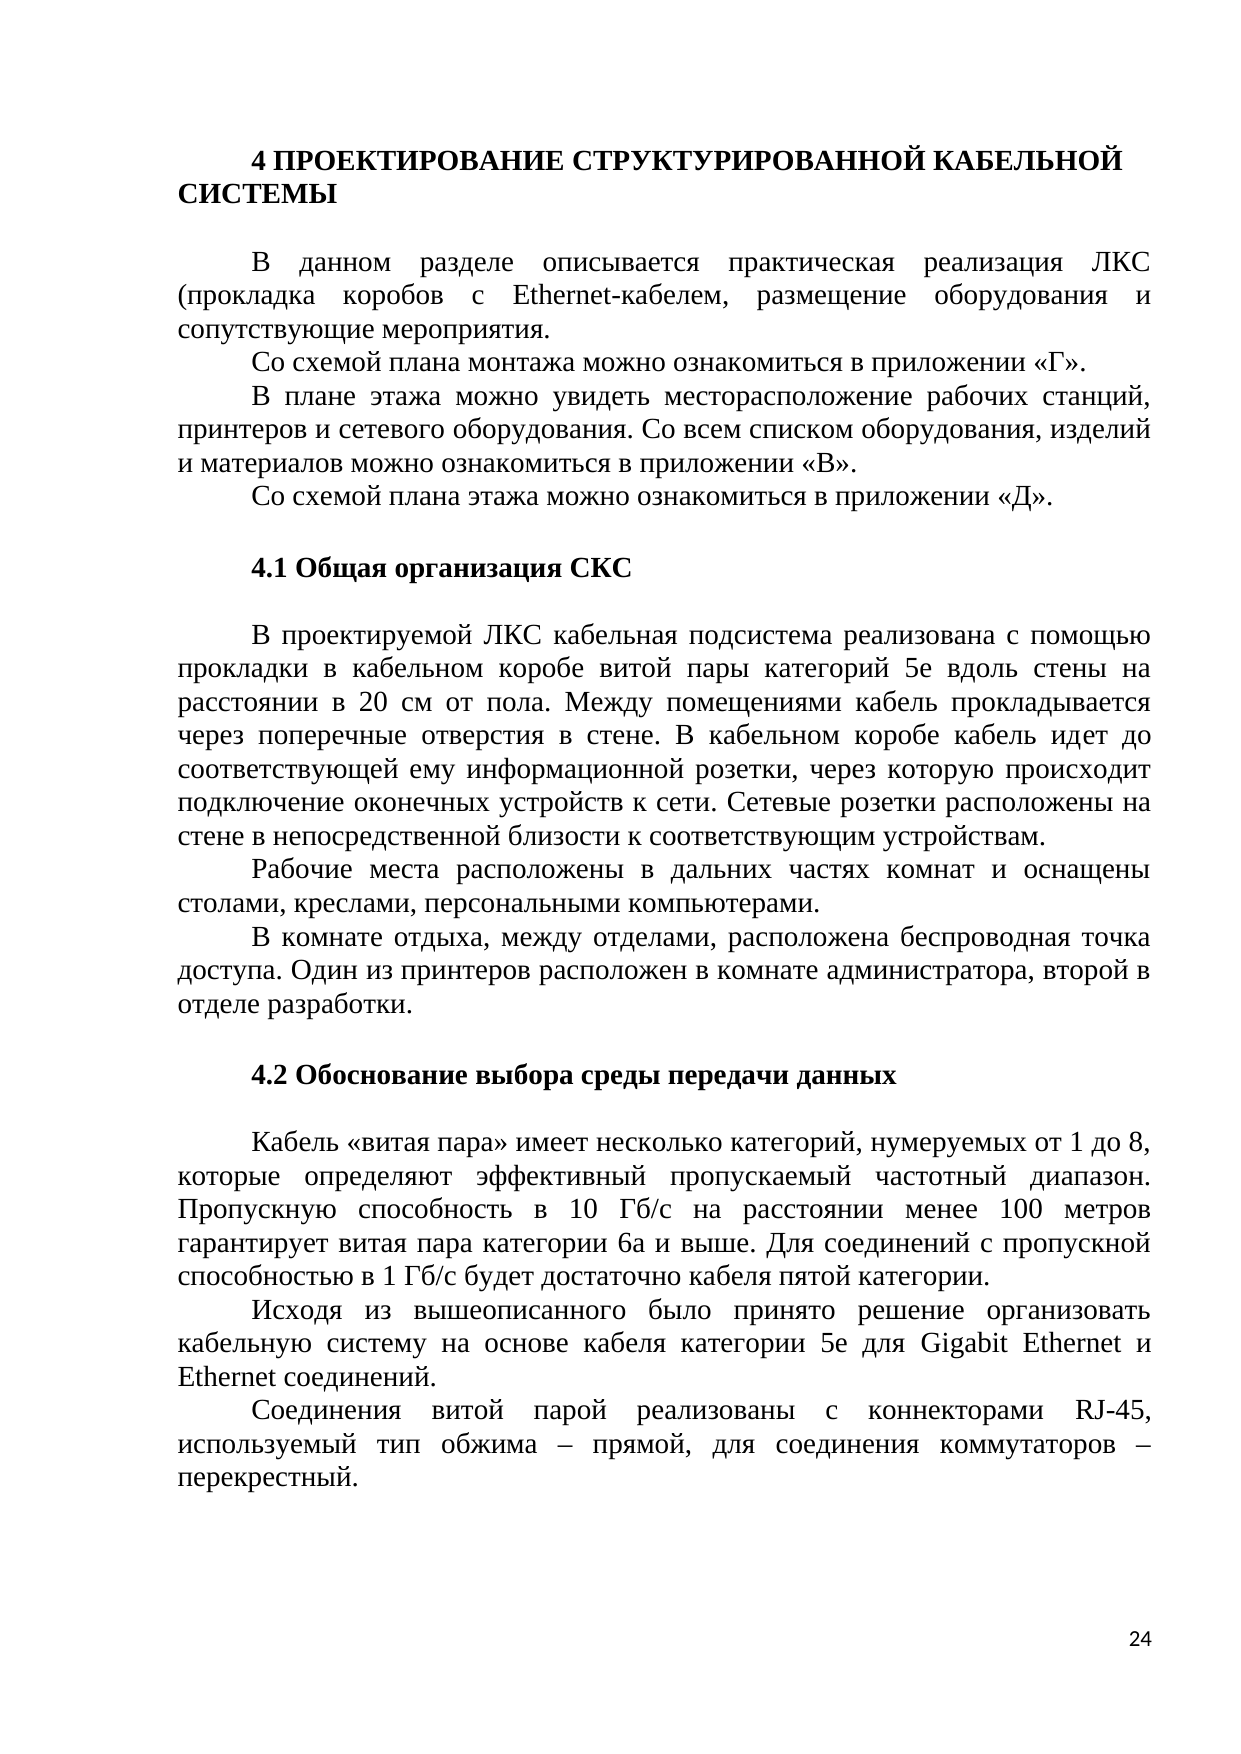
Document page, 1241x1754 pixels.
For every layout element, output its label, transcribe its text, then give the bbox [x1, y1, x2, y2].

text В данном разделе описывается практическая реализация ЛКС (прокладка коробов с Ethernet-кабелем, размещение оборудования и сопутствующие мероприятия. [177, 244, 1152, 344]
text Рабочие места расположены в дальних частях комнат и оснащены столами, креслами, персональными компьютерами. [177, 852, 1152, 919]
subtitle 4 ПРОЕКТИРОВАНИЕ СТРУКТУРИРОВАННОЙ КАБЕЛЬНОЙ СИСТЕМЫ [177, 143, 1152, 210]
text Соединения витой парой реализованы с коннекторами RJ-45, используемый тип обжима – прямой, для соединения коммутаторов – перекрестный. [177, 1392, 1152, 1493]
subtitle 4.2 Обоснование выбора среды передачи данных [177, 1057, 1152, 1091]
subtitle 4.1 Общая организация СКС [177, 550, 1152, 583]
text Исходя из вышеописанного было принято решение организовать кабельную систему на основе кабеля категории 5е для Gigabit Ethernet и Ethernet соединений. [177, 1292, 1152, 1392]
text Со схемой плана этажа можно ознакомиться в приложении «Д». [177, 478, 1152, 512]
text В проектируемой ЛКС кабельная подсистема реализована с помощью прокладки в кабельном коробе витой пары категорий 5е вдоль стены на расстоянии в 20 см от пола. Между помещениями кабель прокладывается через поперечные отверстия в стене. В кабельном коробе кабель идет до соответствующей ему информационной розетки, через которую происходит подключение оконечных устройств к сети. Сетевые розетки расположены на стене в непосредственной близости к соответствующим устройствам. [177, 617, 1152, 852]
text В комнате отдыха, между отделами, расположена беспроводная точка доступа. Один из принтеров расположен в комнате администратора, второй в отделе разработки. [177, 919, 1152, 1019]
text В плане этажа можно увидеть месторасположение рабочих станций, принтеров и сетевого оборудования. Со всем списком оборудования, изделий и материалов можно ознакомиться в приложении «В». [177, 378, 1152, 478]
text Кабель «витая пара» имеет несколько категорий, нумеруемых от 1 до 8, которые определяют эффективный пропускаемый частотный диапазон. Пропускную способность в 10 Гб/с на расстоянии менее 100 метров гарантирует витая пара категории 6а и выше. Для соединений с пропускной способностью в 1 Гб/с будет достаточно кабеля пятой категории. [177, 1124, 1152, 1292]
text Со схемой плана монтажа можно ознакомиться в приложении «Г». [177, 344, 1152, 378]
